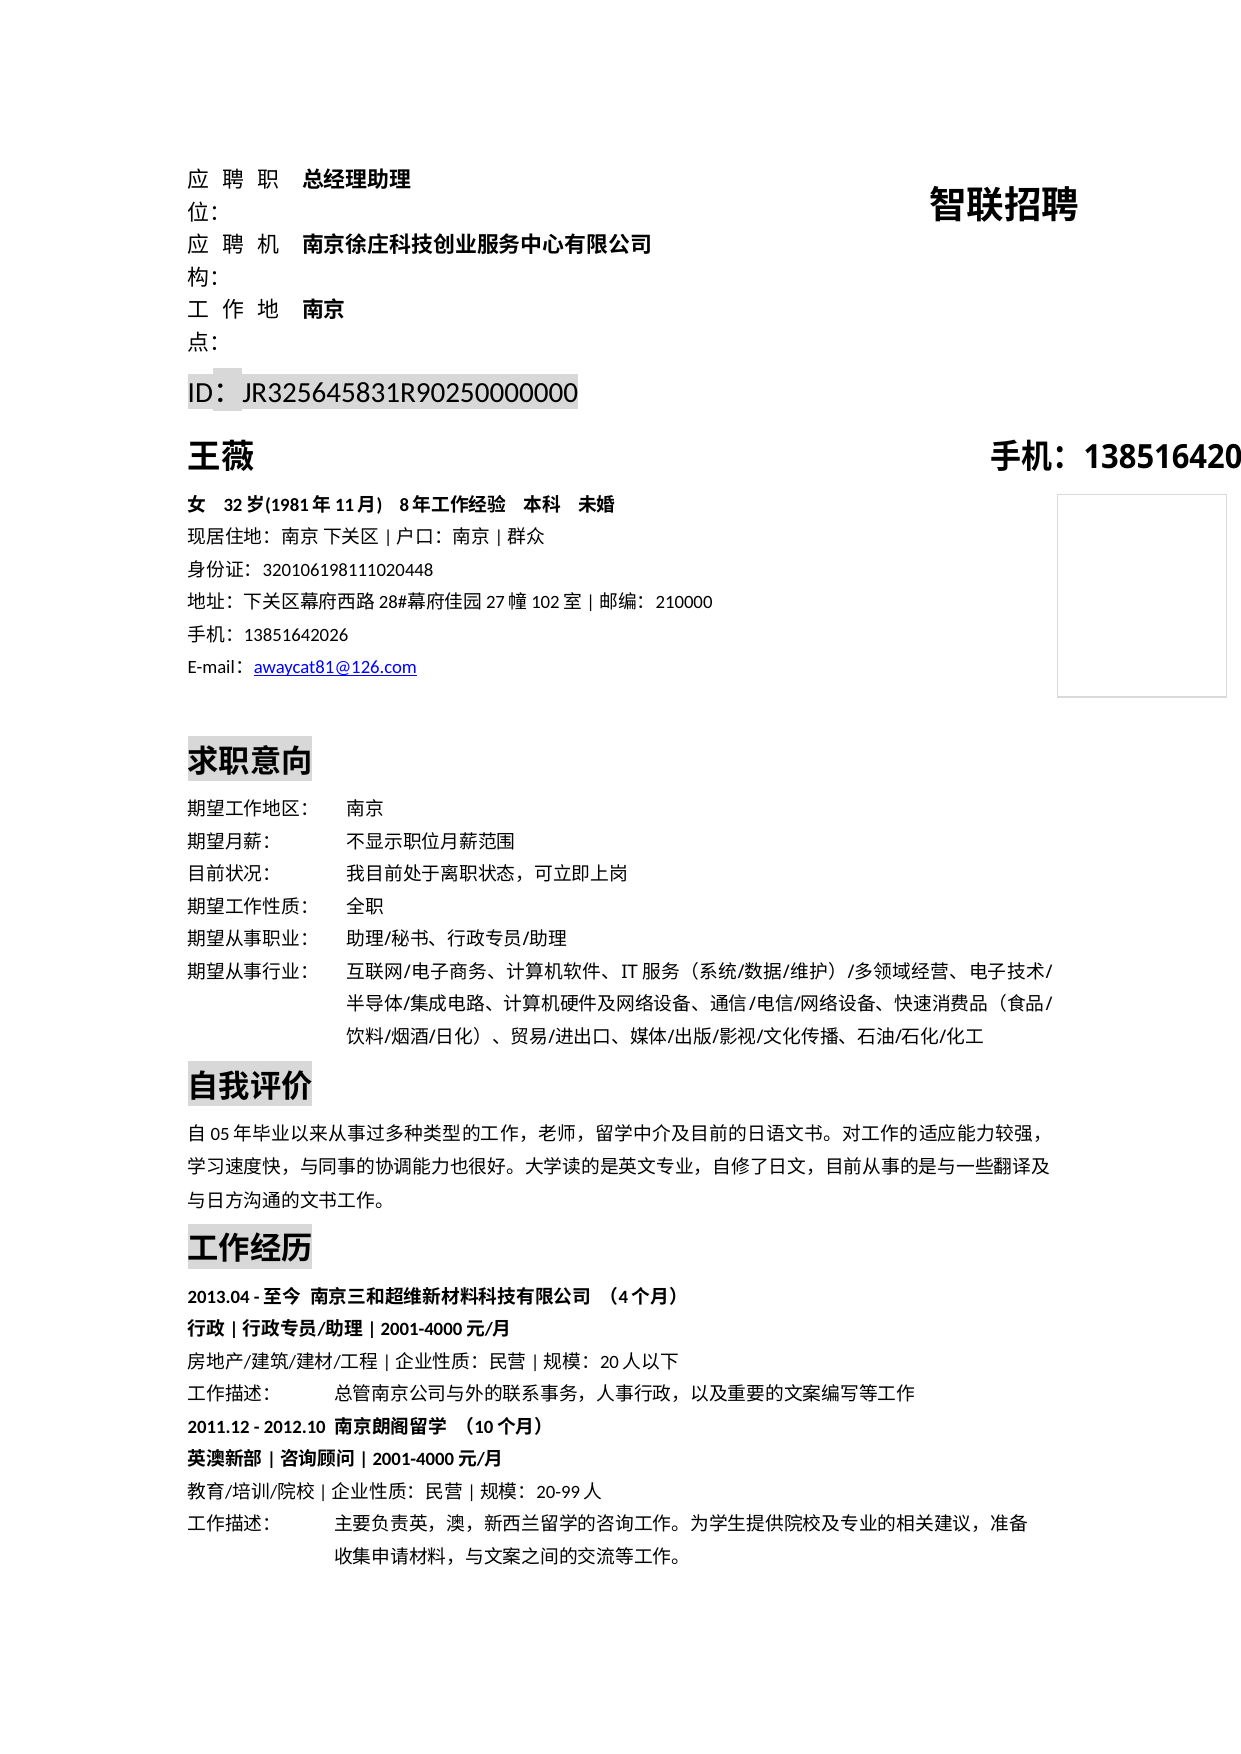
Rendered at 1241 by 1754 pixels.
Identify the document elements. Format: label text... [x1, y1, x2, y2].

text 工作经历 [187, 1214, 1053, 1279]
table_cell 南京徐庄科技创业服务中心有限公司 [291, 227, 909, 292]
table_cell 互联网/电子商务、计算机软件、IT服务（系统/数据/维护）/多领域经营、电子技术/半导体/集成电路、计算机硬件及网络设备、通信/电信/网络设备、快速消费品（食品/饮料/烟酒/日化）、贸易/进出口、媒体/出版/影视/文化传播、石油/石化/化工 [335, 954, 1064, 1051]
table_cell 总管南京公司与外的联系事务，人事行政，以及重要的文案编写等工作 [323, 1376, 1041, 1409]
table_header 期望工作地区： [176, 791, 335, 824]
table_header 应聘职位： [176, 162, 291, 227]
table_cell 期望工作性质： [176, 889, 335, 921]
table_cell [985, 487, 1240, 726]
table_cell 主要负责英，澳，新西兰留学的咨询工作。为学生提供院校及专业的相关建议，准备收集申请材料，与文案之间的交流等工作。 [323, 1506, 1041, 1571]
table_cell 期望月薪： [176, 824, 335, 856]
text ID：JR325645831R90250000000 [187, 357, 1053, 422]
table_header 2011.12 - 2012.10 南京朗阁留学 （10个月） [176, 1409, 1041, 1441]
table_cell 行政 | 行政专员/助理 | 2001-4000元/月 [176, 1311, 1041, 1344]
table_cell 房地产/建筑/建材/工程 | 企业性质：民营 | 规模：20人以下 [176, 1344, 1041, 1376]
table_cell 助理/秘书、行政专员/助理 [335, 921, 1064, 954]
table_cell 全职 [335, 889, 1064, 921]
table_cell 期望从事行业： [176, 954, 335, 1051]
table_header 王薇 [176, 422, 867, 487]
table_header 南京 [335, 791, 1064, 824]
table_cell 不显示职位月薪范围 [335, 824, 1064, 856]
table_header 智联招聘 [910, 162, 1064, 357]
table_cell 应聘机构： [176, 227, 291, 292]
table_cell 身份证：320106198111020448 地址：下关区幕府西路28#幕府佳园27幢102室 | 邮编：210000 手机：13851642026 E-mail：awaycat81@126.com [176, 552, 985, 726]
table_cell 工作描述： [176, 1506, 323, 1571]
table_cell 期望从事职业： [176, 921, 335, 954]
table_cell 工作描述： [176, 1376, 323, 1409]
text 自我评价 [187, 1051, 1053, 1116]
table_cell 女 32岁(1981年11月) 8年工作经验 本科 未婚 现居住地：南京 下关区 | 户口：南京 | 群众 [176, 487, 985, 552]
table_cell 英澳新部 | 咨询顾问 | 2001-4000元/月 [176, 1441, 1041, 1474]
table_cell 南京 [291, 292, 909, 357]
table_header 2013.04 - 至今 南京三和超维新材料科技有限公司 （4个月） [176, 1279, 1041, 1311]
table_cell 工作地点： [176, 292, 291, 357]
table_header 手机：13851642026 [867, 422, 1240, 487]
table_cell 目前状况： [176, 856, 335, 889]
text 求职意向 [187, 726, 1053, 791]
table_header 总经理助理 [291, 162, 909, 227]
text 自05年毕业以来从事过多种类型的工作，老师，留学中介及目前的日语文书。对工作的适应能力较强，学习速度快，与同事的协调能力也很好。大学读的是英文专业，自修了日文，目前从事的是与一些翻译及与日方沟通的文书工作。 [187, 1116, 1053, 1214]
table_cell 我目前处于离职状态，可立即上岗 [335, 856, 1064, 889]
table_cell 教育/培训/院校 | 企业性质：民营 | 规模：20-99人 [176, 1474, 1041, 1506]
